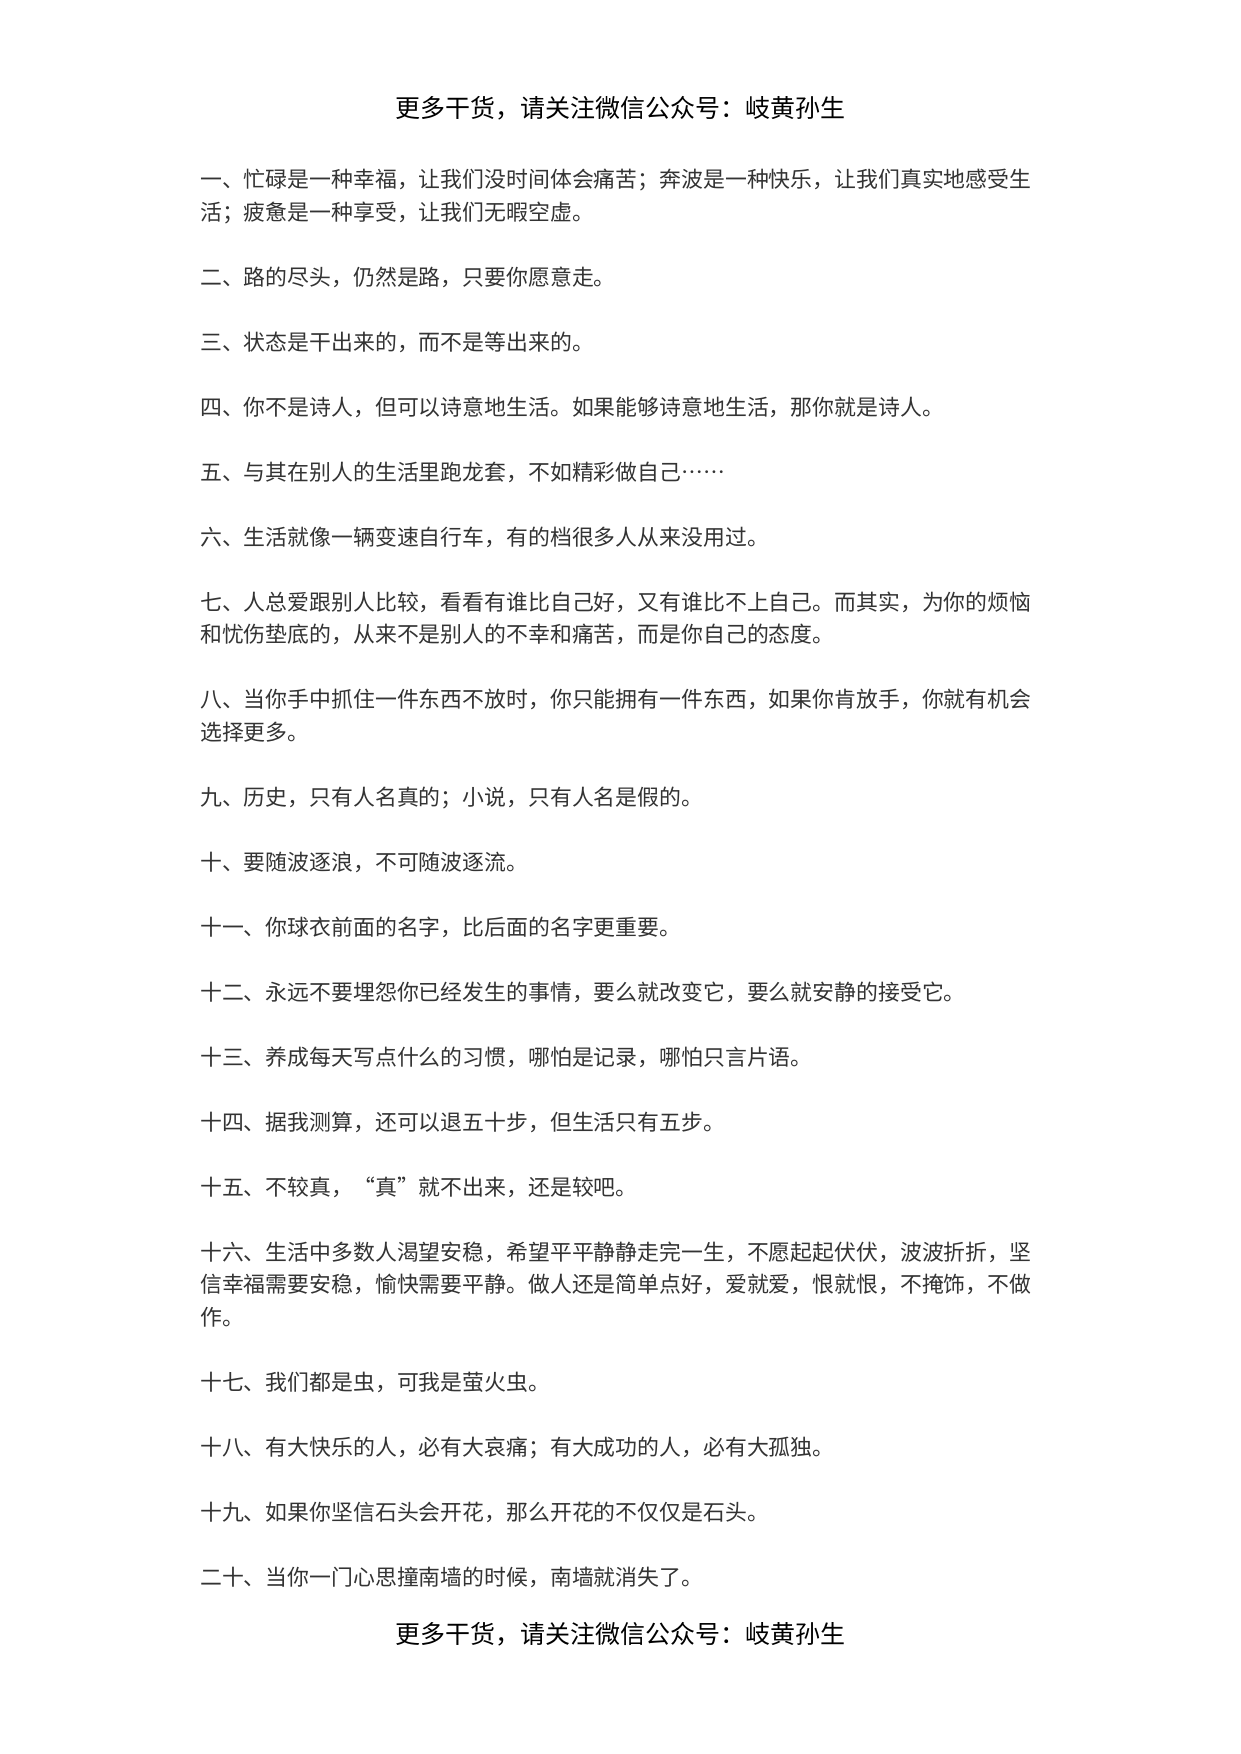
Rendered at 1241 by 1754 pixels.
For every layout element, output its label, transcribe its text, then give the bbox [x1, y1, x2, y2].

text 十五、不较真，“真”就不出来，还是较吧。 [200, 1169, 1040, 1202]
text 五、与其在别人的生活里跑龙套，不如精彩做自己…… [200, 454, 1040, 487]
text 十四、据我测算，还可以退五十步，但生活只有五步。 [200, 1104, 1040, 1137]
text 十一、你球衣前面的名字，比后面的名字更重要。 [200, 909, 1040, 942]
text 十七、我们都是虫，可我是萤火虫。 [200, 1364, 1040, 1397]
text 七、人总爱跟别人比较，看看有谁比自己好，又有谁比不上自己。而其实，为你的烦恼和忧伤垫底的，从来不是别人的不幸和痛苦，而是你自己的态度。 [200, 584, 1040, 649]
text 十八、有大快乐的人，必有大哀痛；有大成功的人，必有大孤独。 [200, 1429, 1040, 1462]
text 四、你不是诗人，但可以诗意地生活。如果能够诗意地生活，那你就是诗人。 [200, 389, 1040, 422]
text 六、生活就像一辆变速自行车，有的档很多人从来没用过。 [200, 519, 1040, 552]
text 三、状态是干出来的，而不是等出来的。 [200, 324, 1040, 357]
text 一、忙碌是一种幸福，让我们没时间体会痛苦；奔波是一种快乐，让我们真实地感受生活；疲惫是一种享受，让我们无暇空虚。 [200, 162, 1040, 227]
text 十二、永远不要埋怨你已经发生的事情，要么就改变它，要么就安静的接受它。 [200, 974, 1040, 1007]
text 八、当你手中抓住一件东西不放时，你只能拥有一件东西，如果你肯放手，你就有机会选择更多。 [200, 682, 1040, 747]
text 十六、生活中多数人渴望安稳，希望平平静静走完一生，不愿起起伏伏，波波折折，坚信幸福需要安稳，愉快需要平静。做人还是简单点好，爱就爱，恨就恨，不掩饰，不做作。 [200, 1234, 1040, 1332]
text 九、历史，只有人名真的；小说，只有人名是假的。 [200, 779, 1040, 812]
text 二、路的尽头，仍然是路，只要你愿意走。 [200, 259, 1040, 292]
text 十、要随波逐浪，不可随波逐流。 [200, 844, 1040, 877]
text 十九、如果你坚信石头会开花，那么开花的不仅仅是石头。 [200, 1494, 1040, 1527]
text 二十、当你一门心思撞南墙的时候，南墙就消失了。 [200, 1559, 1040, 1592]
text 十三、养成每天写点什么的习惯，哪怕是记录，哪怕只言片语。 [200, 1039, 1040, 1072]
